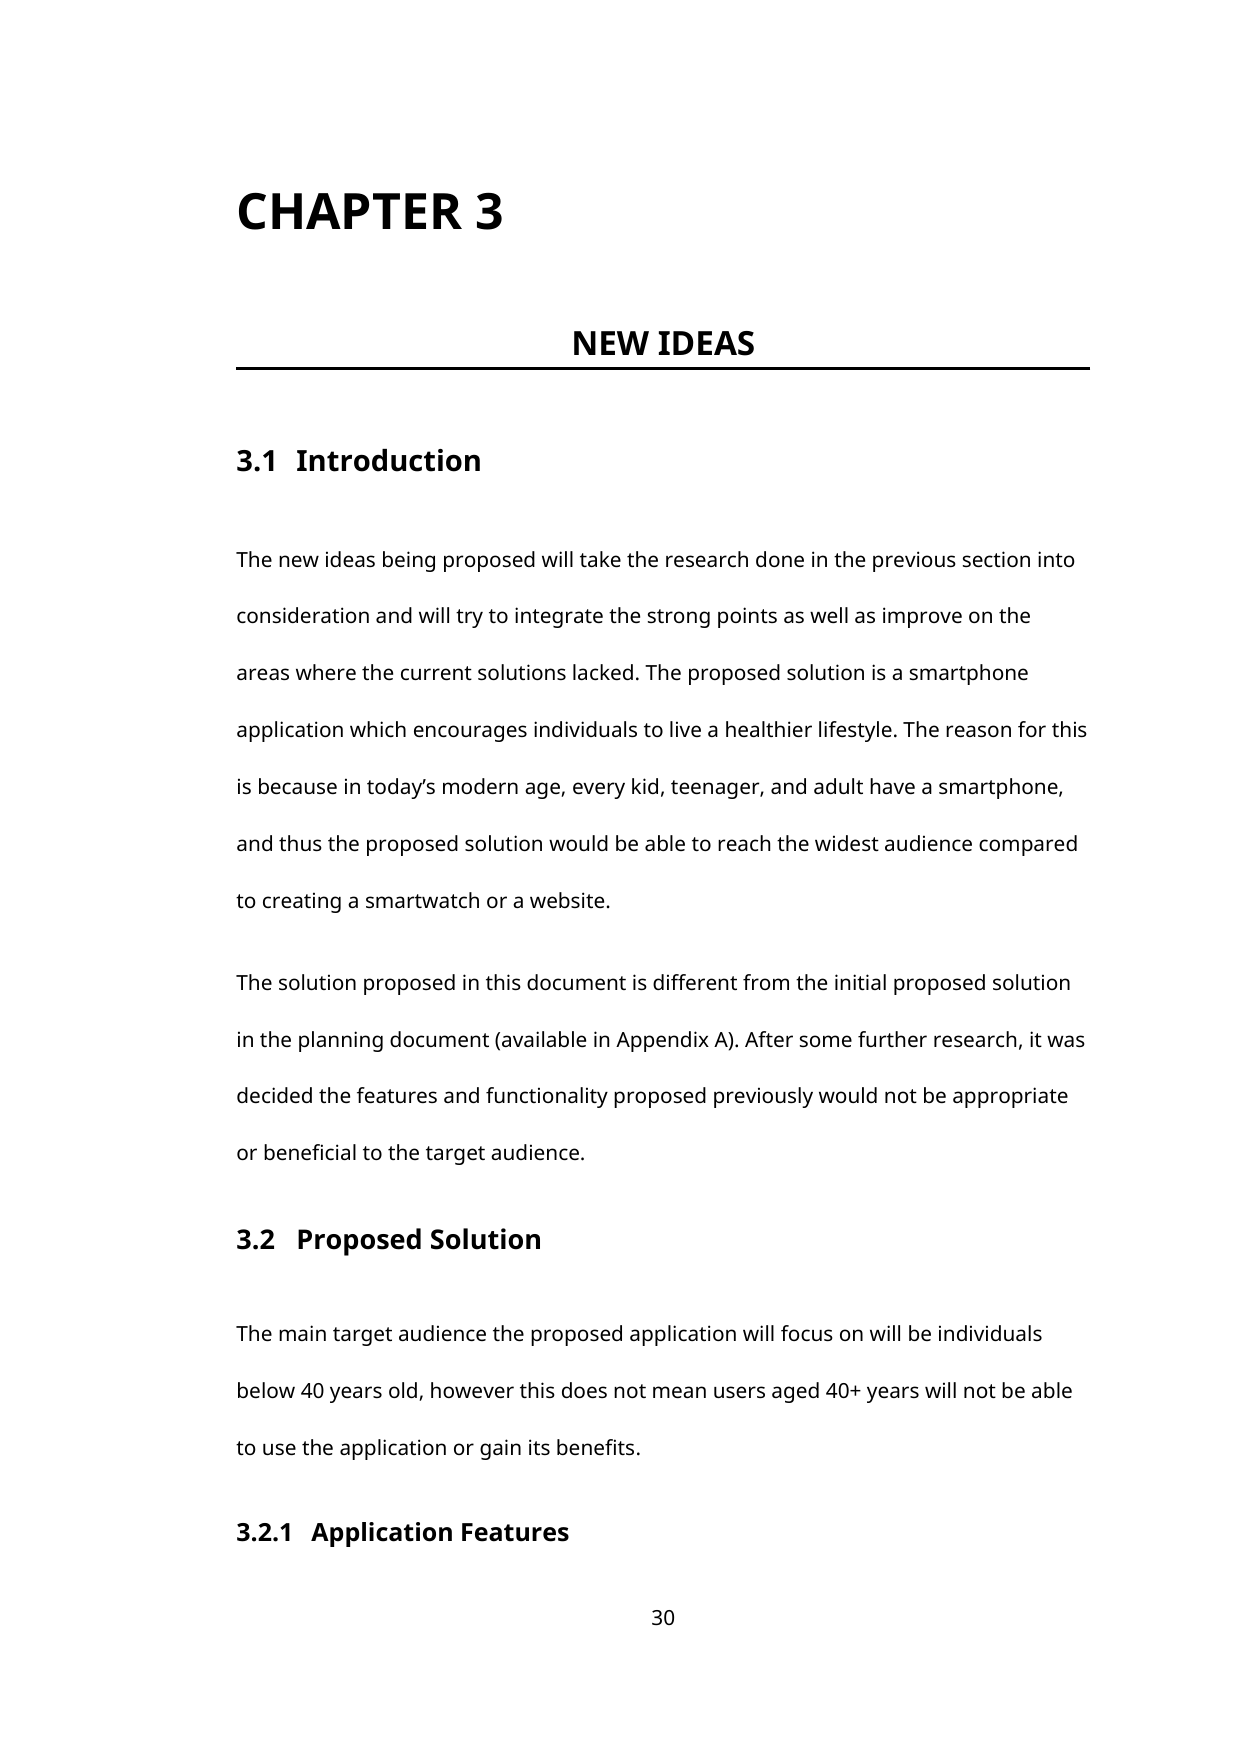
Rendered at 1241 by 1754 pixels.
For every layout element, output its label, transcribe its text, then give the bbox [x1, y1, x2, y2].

subtitle Introduction [236, 440, 1090, 480]
subtitle New Ideas [236, 319, 1090, 367]
text The solution proposed in this document is different from the initial proposed solution in the planning document (available in Appendix A). After some further research, it was decided the features and functionality proposed previously would not be appropriate or beneficial to the target audience. [236, 968, 1090, 1167]
subtitle Application Features [236, 1515, 1090, 1549]
subtitle Proposed Solution [236, 1220, 1090, 1257]
text The new ideas being proposed will take the research done in the previous section into consideration and will try to integrate the strong points as well as improve on the areas where the current solutions lacked. The proposed solution is a smartphone application which encourages individuals to live a healthier lifestyle. The reason for this is because in today’s modern age, every kid, teenager, and adult have a smartphone, and thus the proposed solution would be able to reach the widest audience compared to creating a smartwatch or a website. [236, 545, 1090, 914]
text The main target audience the proposed application will focus on will be individuals below 40 years old, however this does not mean users aged 40+ years will not be able to use the application or gain its benefits. [236, 1319, 1090, 1461]
